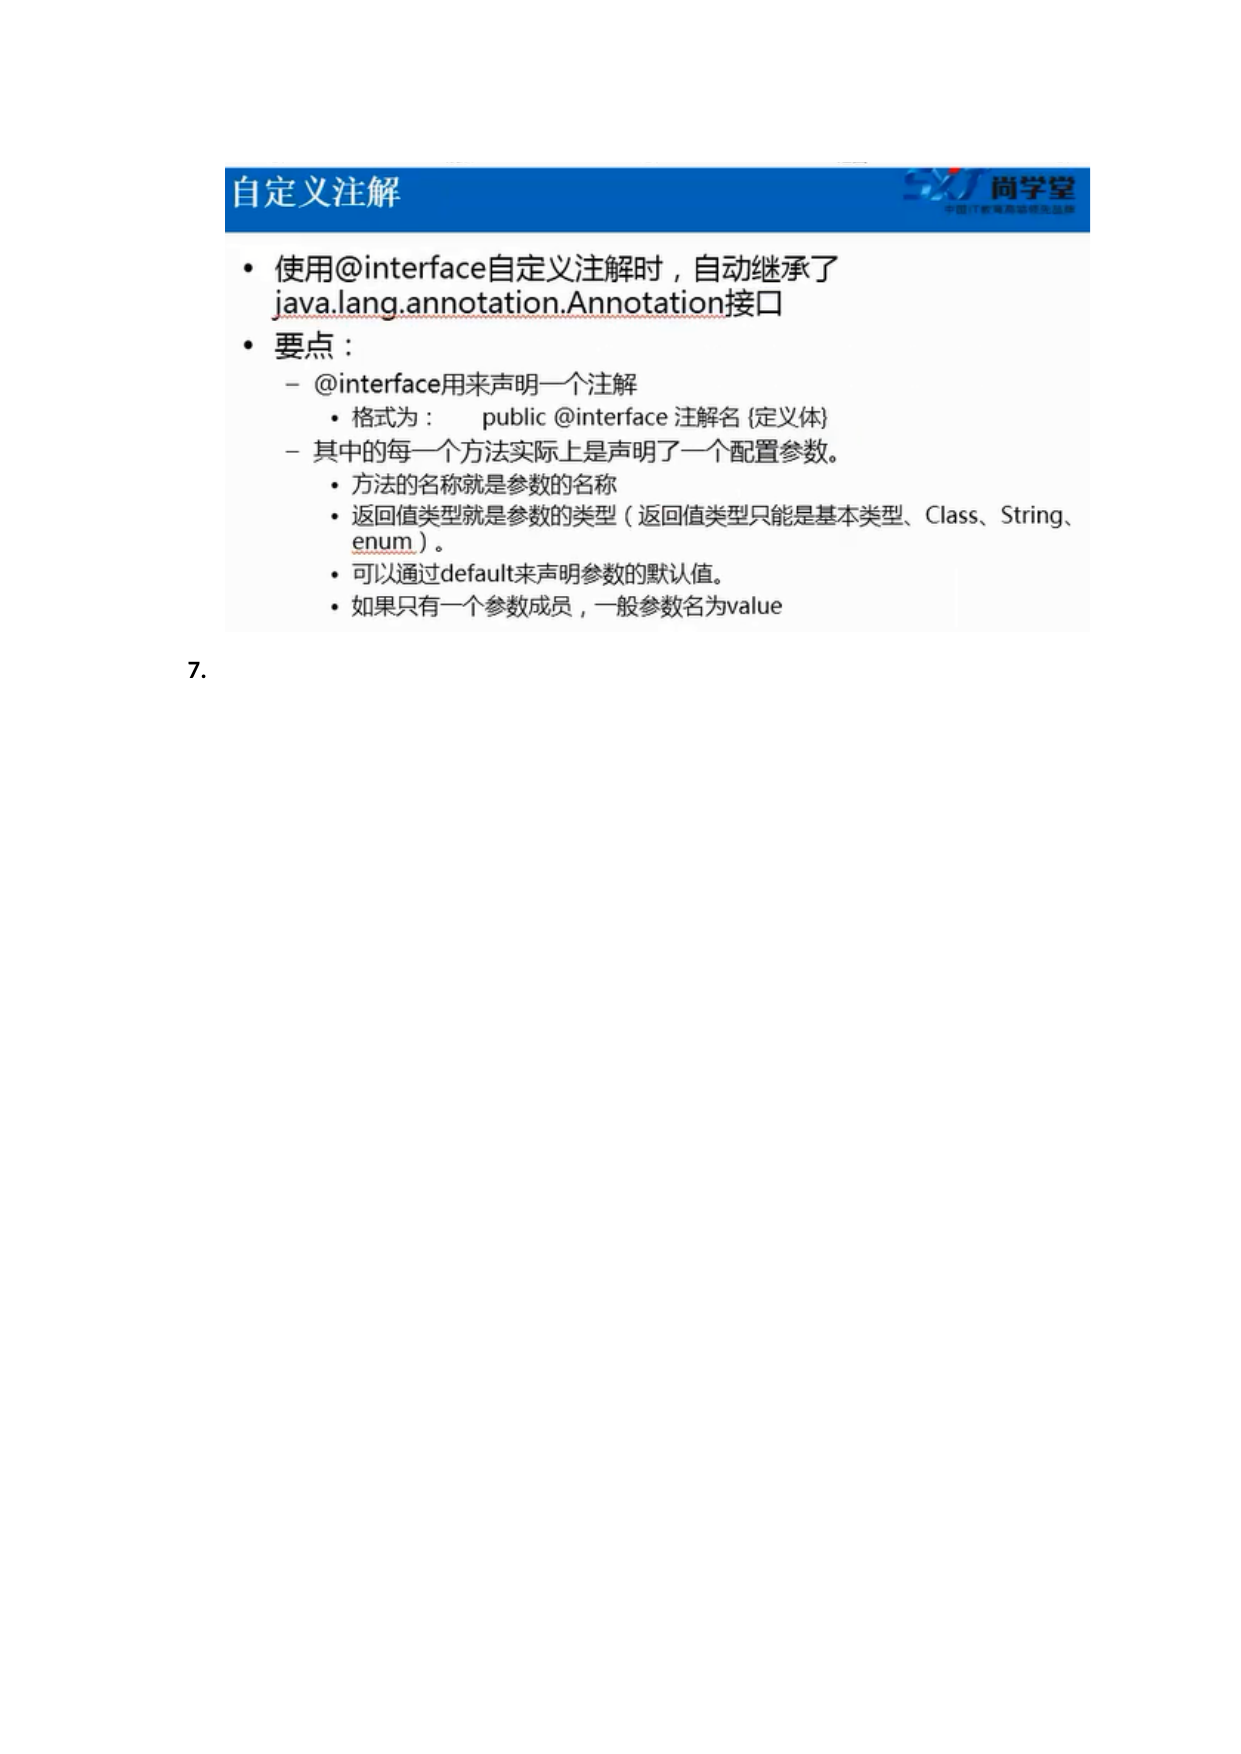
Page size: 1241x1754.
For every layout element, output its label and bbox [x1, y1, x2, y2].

picture [225, 162, 1091, 632]
